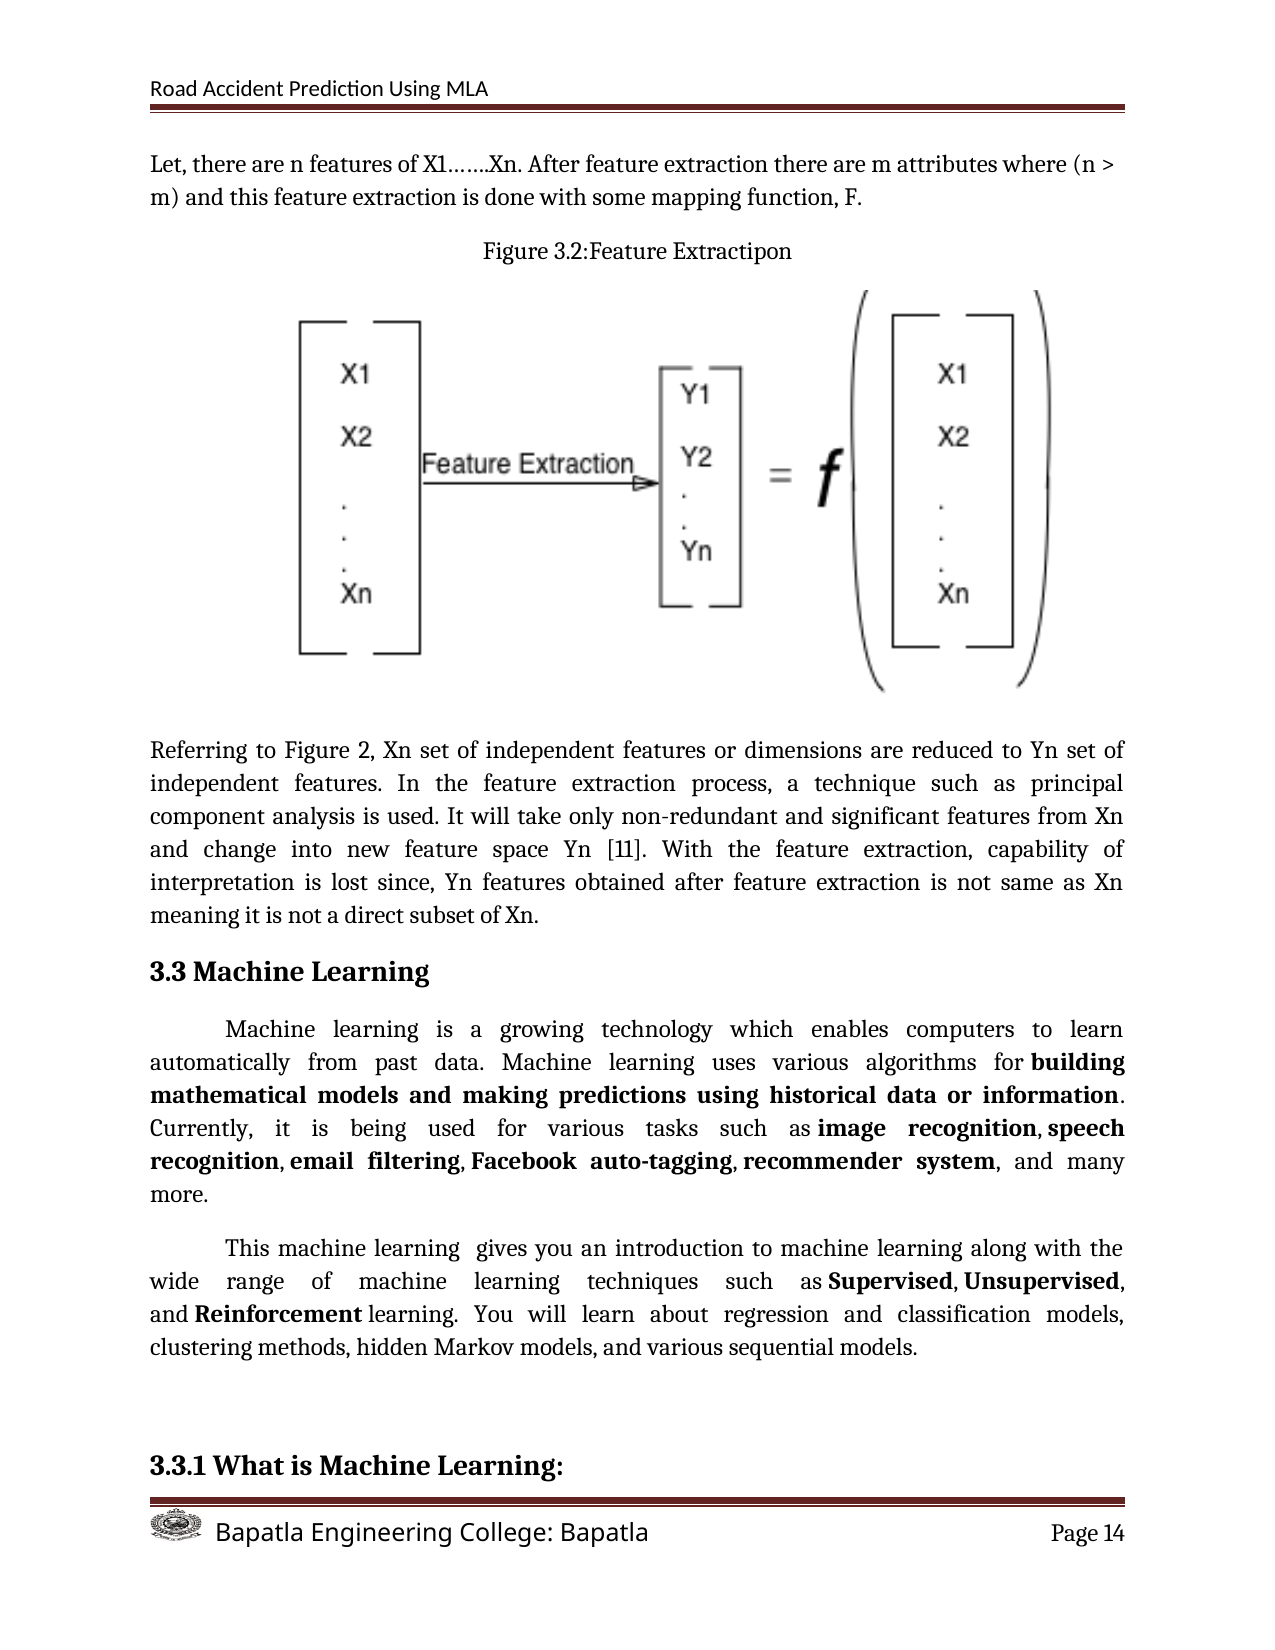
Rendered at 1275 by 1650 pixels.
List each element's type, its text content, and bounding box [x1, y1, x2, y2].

text Machine learning is a growing technology which enables computers to learn automatically from past data. Machine learning uses various algorithms for building mathematical models and making predictions using historical data or information. Currently, it is being used for various tasks such as image recognition, speech recognition, email filtering, Facebook auto-tagging, recommender system, and many more. [150, 1109, 1125, 1208]
picture [150, 1508, 202, 1541]
text 3.3 Machine Learning [150, 955, 1125, 989]
text Figure 3.2:Feature Extractipon [150, 237, 1125, 266]
picture [293, 290, 1058, 707]
text This machine learning gives you an introduction to machine learning along with the wide range of machine learning techniques such as Supervised, Unsupervised, and Reinforcement learning. You will learn about regression and classification models, clustering methods, hidden Markov models, and various sequential models. [150, 1328, 1125, 1361]
text Let, there are n features of X1…….Xn. After feature extraction there are m attributes where (n > m) and this feature extraction is done with some mapping function, F. [150, 150, 1125, 212]
text This machine learning gives you an introduction to machine learning along with the wide range of machine learning techniques such as Supervised, Unsupervised, and Reinforcement learning. You will learn about regression and classification models, clustering methods, hidden Markov models, and various sequential models. [150, 1233, 1125, 1267]
text 3.3.1 What is Machine Learning: [150, 1449, 1125, 1482]
text Machine learning is a growing technology which enables computers to learn automatically from past data. Machine learning uses various algorithms for building mathematical models and making predictions using historical data or information. Currently, it is being used for various tasks such as image recognition, speech recognition, email filtering, Facebook auto-tagging, recommender system, and many more. [150, 1014, 1125, 1048]
